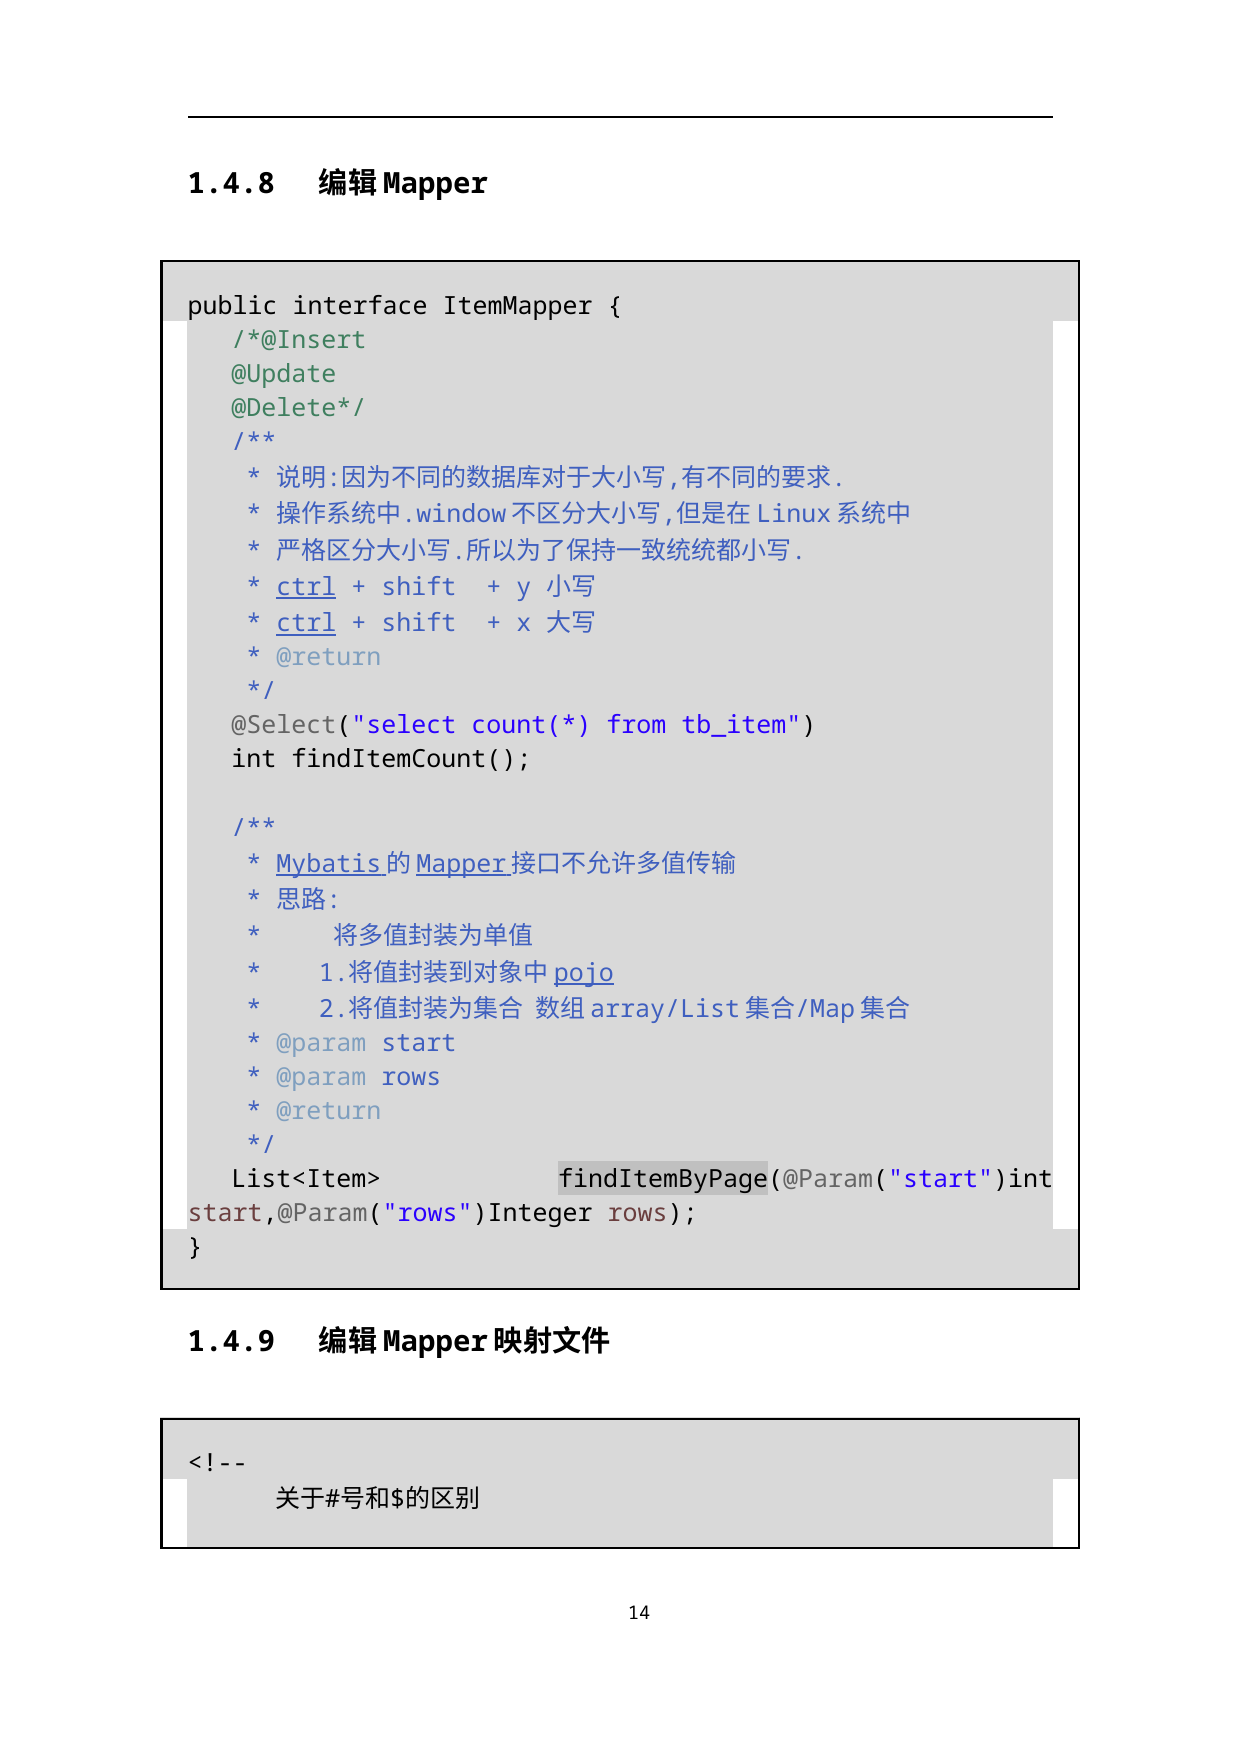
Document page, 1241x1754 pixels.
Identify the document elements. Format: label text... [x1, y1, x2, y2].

text * @param start [187, 1024, 1053, 1058]
text @Delete*/ [187, 389, 1053, 423]
text * @return [187, 1093, 1053, 1127]
text /*@Insert [187, 321, 1053, 355]
text * 思路: [187, 879, 1053, 916]
text /** [187, 423, 1053, 458]
text * 将多值封装为单值 [187, 916, 1053, 952]
text * 2.将值封装为集合 数组array/List集合/Map集合 [187, 988, 1053, 1024]
text * 说明:因为不同的数据库对于大小写,有不同的要求. [187, 458, 1053, 494]
text * @return [187, 639, 1053, 673]
text * 操作系统中.window不区分大小写,但是在Linux系统中 [187, 494, 1053, 530]
text * ctrl + shift + x 大写 [187, 603, 1053, 639]
text } [163, 1202, 1078, 1288]
text * @param rows [187, 1058, 1053, 1093]
text @Select("select count(*) from tb_item") [187, 707, 1053, 741]
text * ctrl + shift + y 小写 [187, 566, 1053, 603]
subtitle 编辑Mapper映射文件 [187, 1317, 1053, 1359]
text int findItemCount(); [187, 741, 1053, 775]
text * 严格区分大小写.所以为了保持一致统统都小写. [187, 530, 1053, 566]
text 关于#号和$的区别 [187, 1479, 1053, 1515]
text * Mybatis的Mapper接口不允许多值传输 [187, 843, 1053, 879]
text */ [187, 1127, 1053, 1161]
subtitle 编辑Mapper [187, 160, 1053, 202]
text <!-- [163, 1420, 1078, 1479]
text */ [187, 673, 1053, 707]
text List<Item> findItemByPage(@Param("start")int start,@Param("rows")Integer rows); [187, 1161, 1053, 1202]
text public interface ItemMapper { [163, 262, 1078, 321]
text * 1.将值封装到对象中pojo [187, 952, 1053, 988]
text @Update [187, 355, 1053, 389]
text /** [187, 809, 1053, 843]
